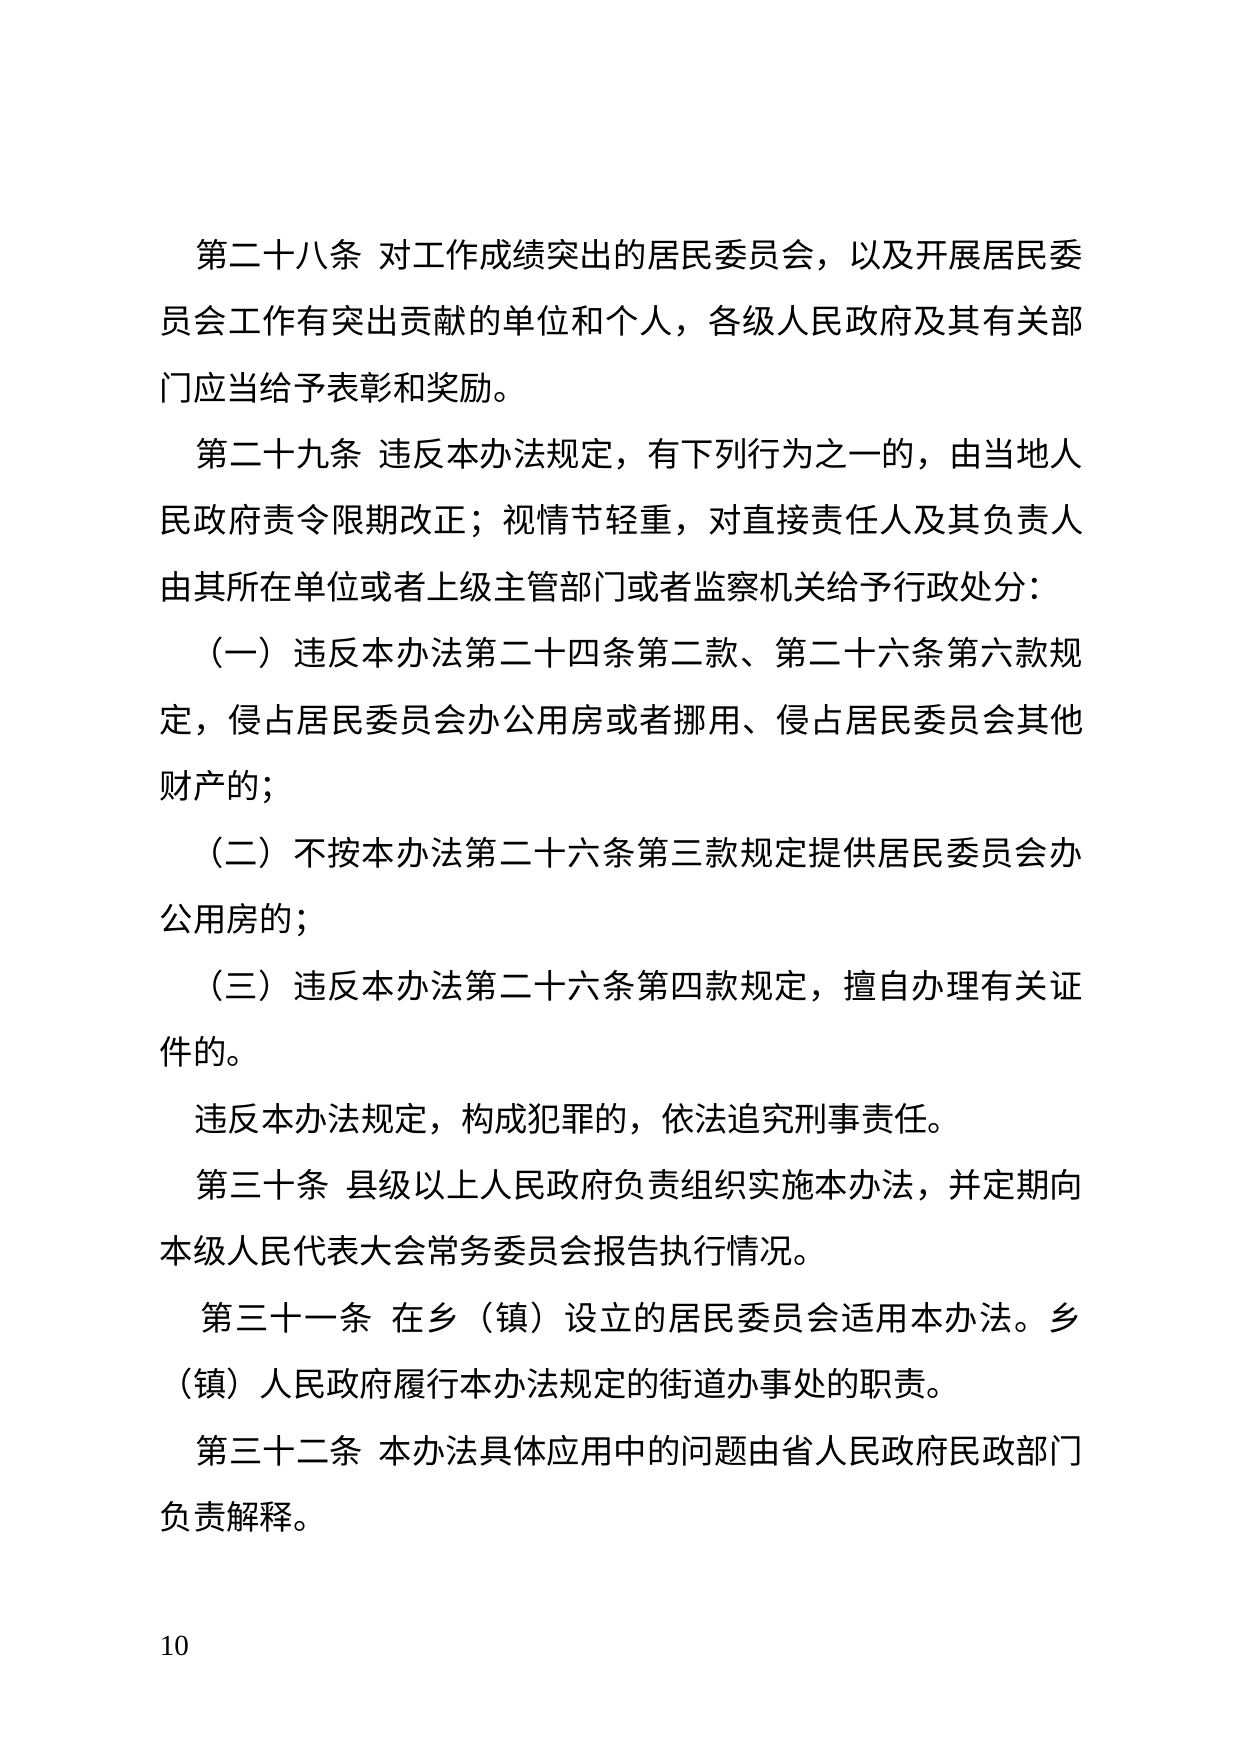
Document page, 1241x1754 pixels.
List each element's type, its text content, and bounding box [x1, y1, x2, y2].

text 违反本办法规定，构成犯罪的，依法追究刑事责任。 [159, 1083, 1084, 1150]
text （二）不按本办法第二十六条第三款规定提供居民委员会办公用房的； [159, 817, 1084, 950]
text 第二十八条 对工作成绩突出的居民委员会，以及开展居民委员会工作有突出贡献的单位和个人，各级人民政府及其有关部门应当给予表彰和奖励。 [159, 219, 1084, 419]
text 第三十一条 在乡（镇）设立的居民委员会适用本办法。乡（镇）人民政府履行本办法规定的街道办事处的职责。 [159, 1283, 1084, 1416]
text 第三十条 县级以上人民政府负责组织实施本办法，并定期向本级人民代表大会常务委员会报告执行情况。 [159, 1150, 1084, 1283]
text （三）违反本办法第二十六条第四款规定，擅自办理有关证件的。 [159, 950, 1084, 1083]
text （一）违反本办法第二十四条第二款、第二十六条第六款规定，侵占居民委员会办公用房或者挪用、侵占居民委员会其他财产的； [159, 618, 1084, 817]
text 第三十二条 本办法具体应用中的问题由省人民政府民政部门负责解释。 [159, 1416, 1084, 1548]
text 第二十九条 违反本办法规定，有下列行为之一的，由当地人民政府责令限期改正；视情节轻重，对直接责任人及其负责人由其所在单位或者上级主管部门或者监察机关给予行政处分： [159, 419, 1084, 618]
